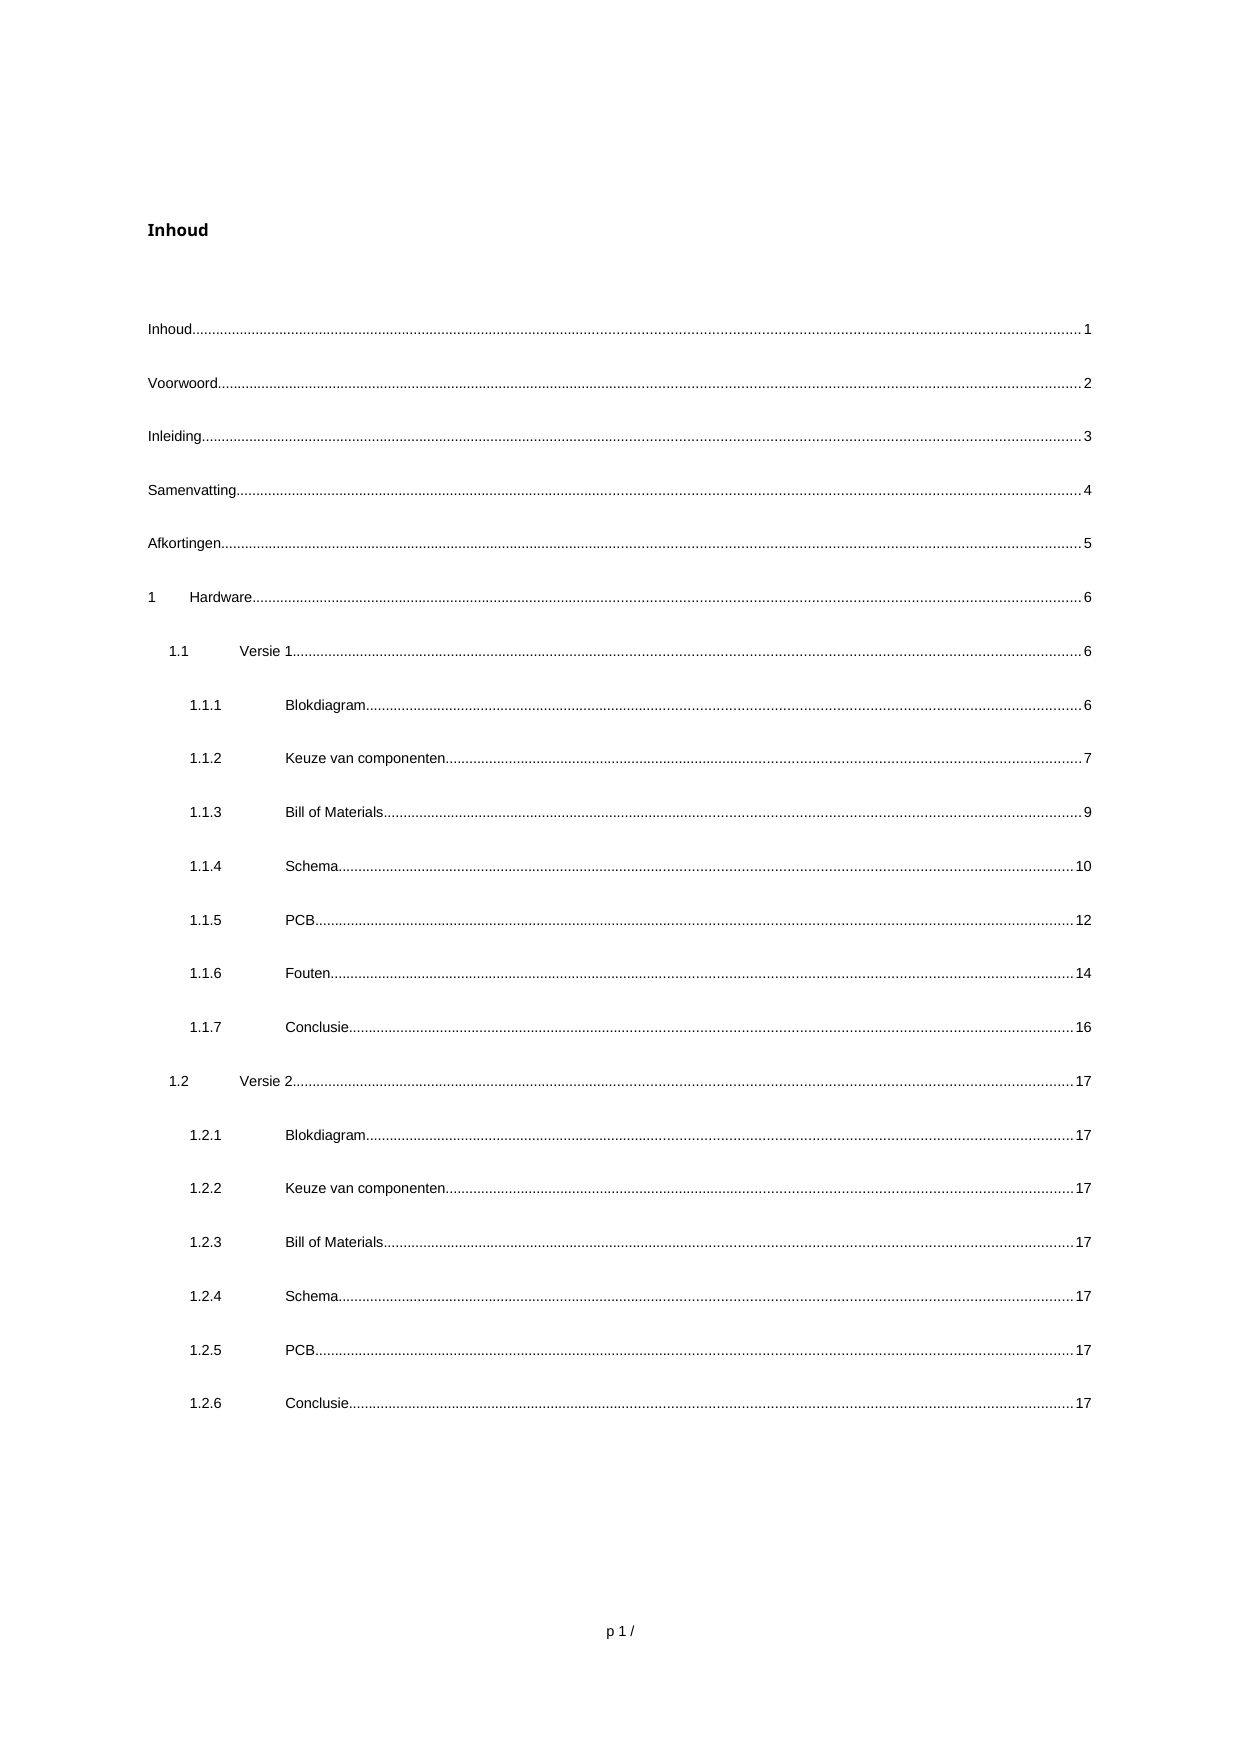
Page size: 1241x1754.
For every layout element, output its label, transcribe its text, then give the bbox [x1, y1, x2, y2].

subtitle Inhoud [148, 218, 1092, 258]
